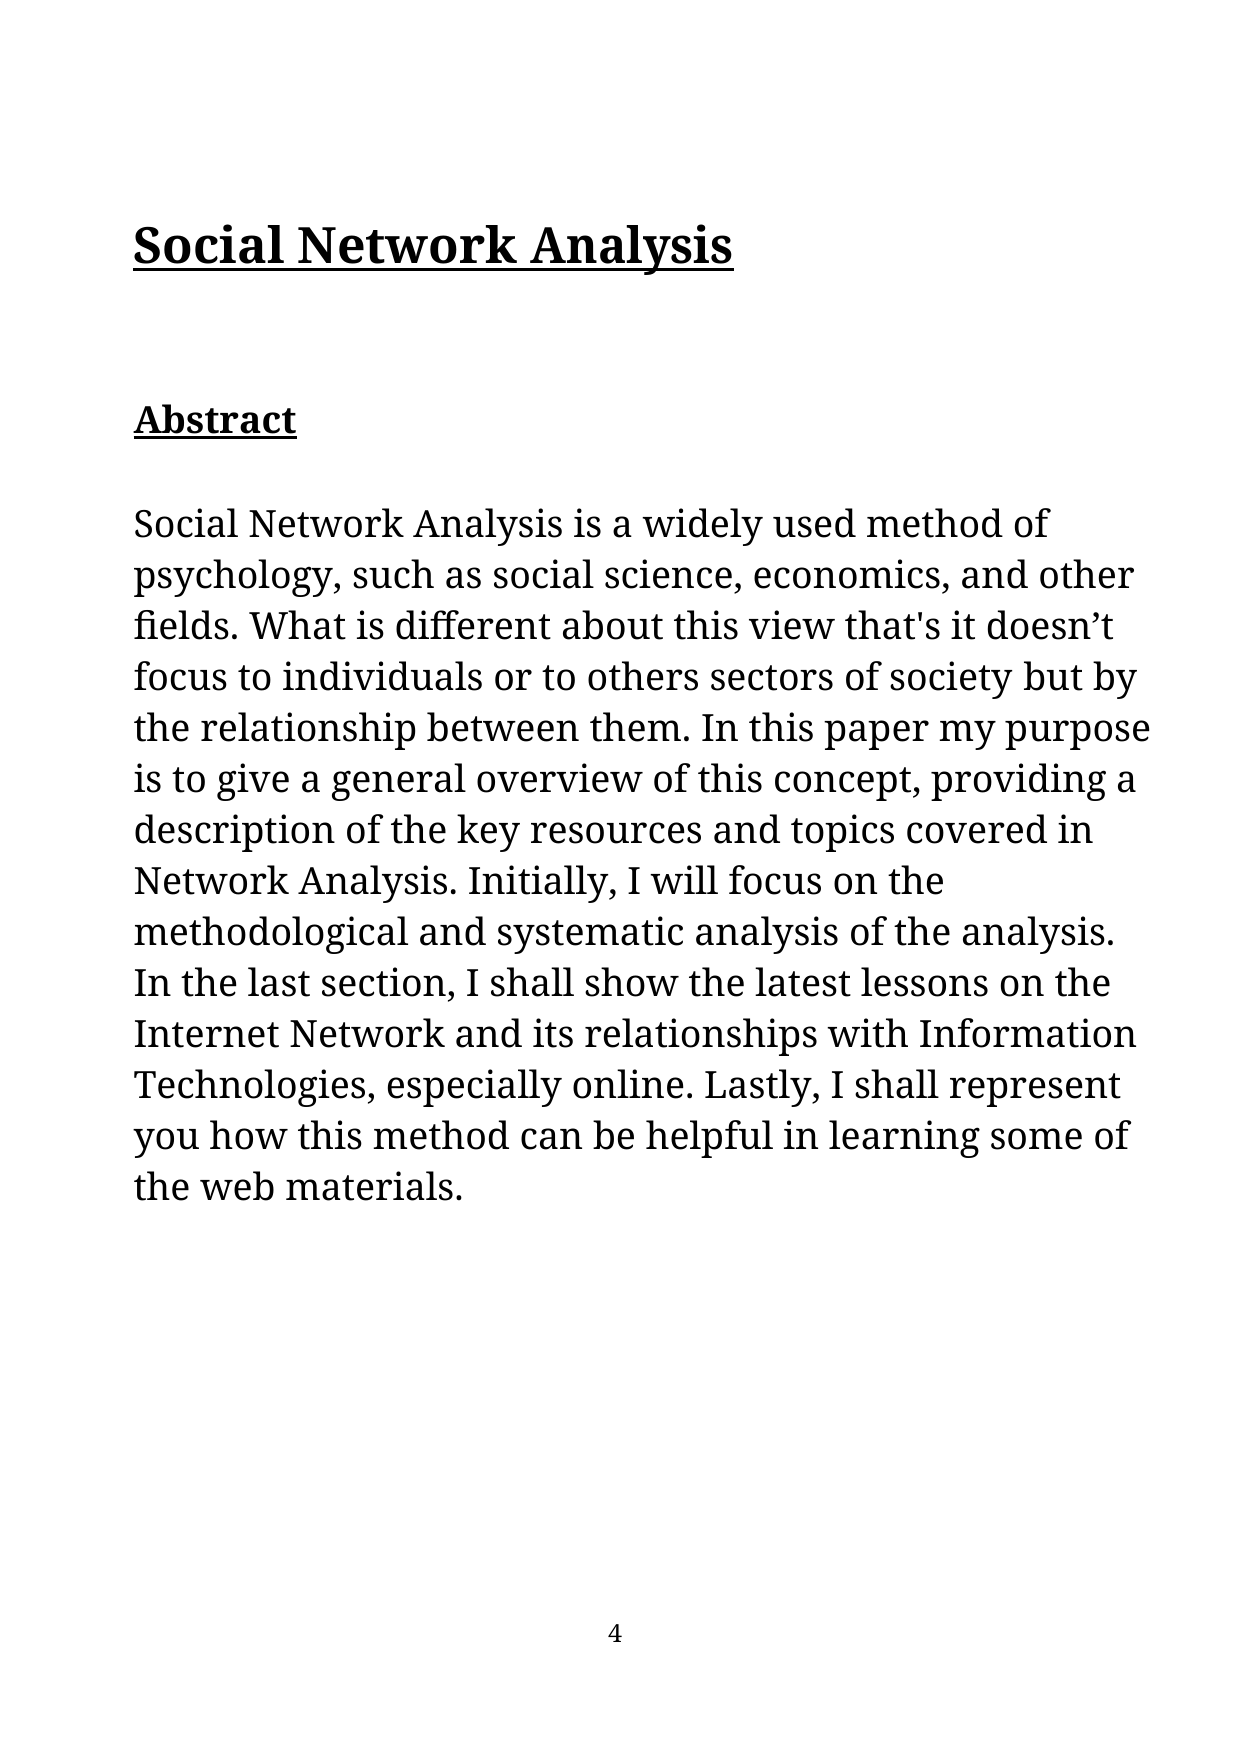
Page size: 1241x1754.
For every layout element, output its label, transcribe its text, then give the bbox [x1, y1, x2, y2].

text Social Network Analysis is a widely used method of psychology, such as social science, economics, and other fields. What is different about this view that's it doesn’t focus to individuals or to others sectors of society but by the relationship between them. In this paper my purpose is to give a general overview of this concept, providing a description of the key resources and topics covered in Network Analysis. Initially, I will focus on the methodological and systematic analysis of the analysis. In the last section, I shall show the latest lessons on the Internet Network and its relationships with Information Technologies, especially online. Lastly, I shall represent you how this method can be helpful in learning some of the web materials. [133, 497, 1157, 1211]
text Abstract [133, 393, 1157, 444]
text Social Network Analysis [133, 210, 1157, 278]
